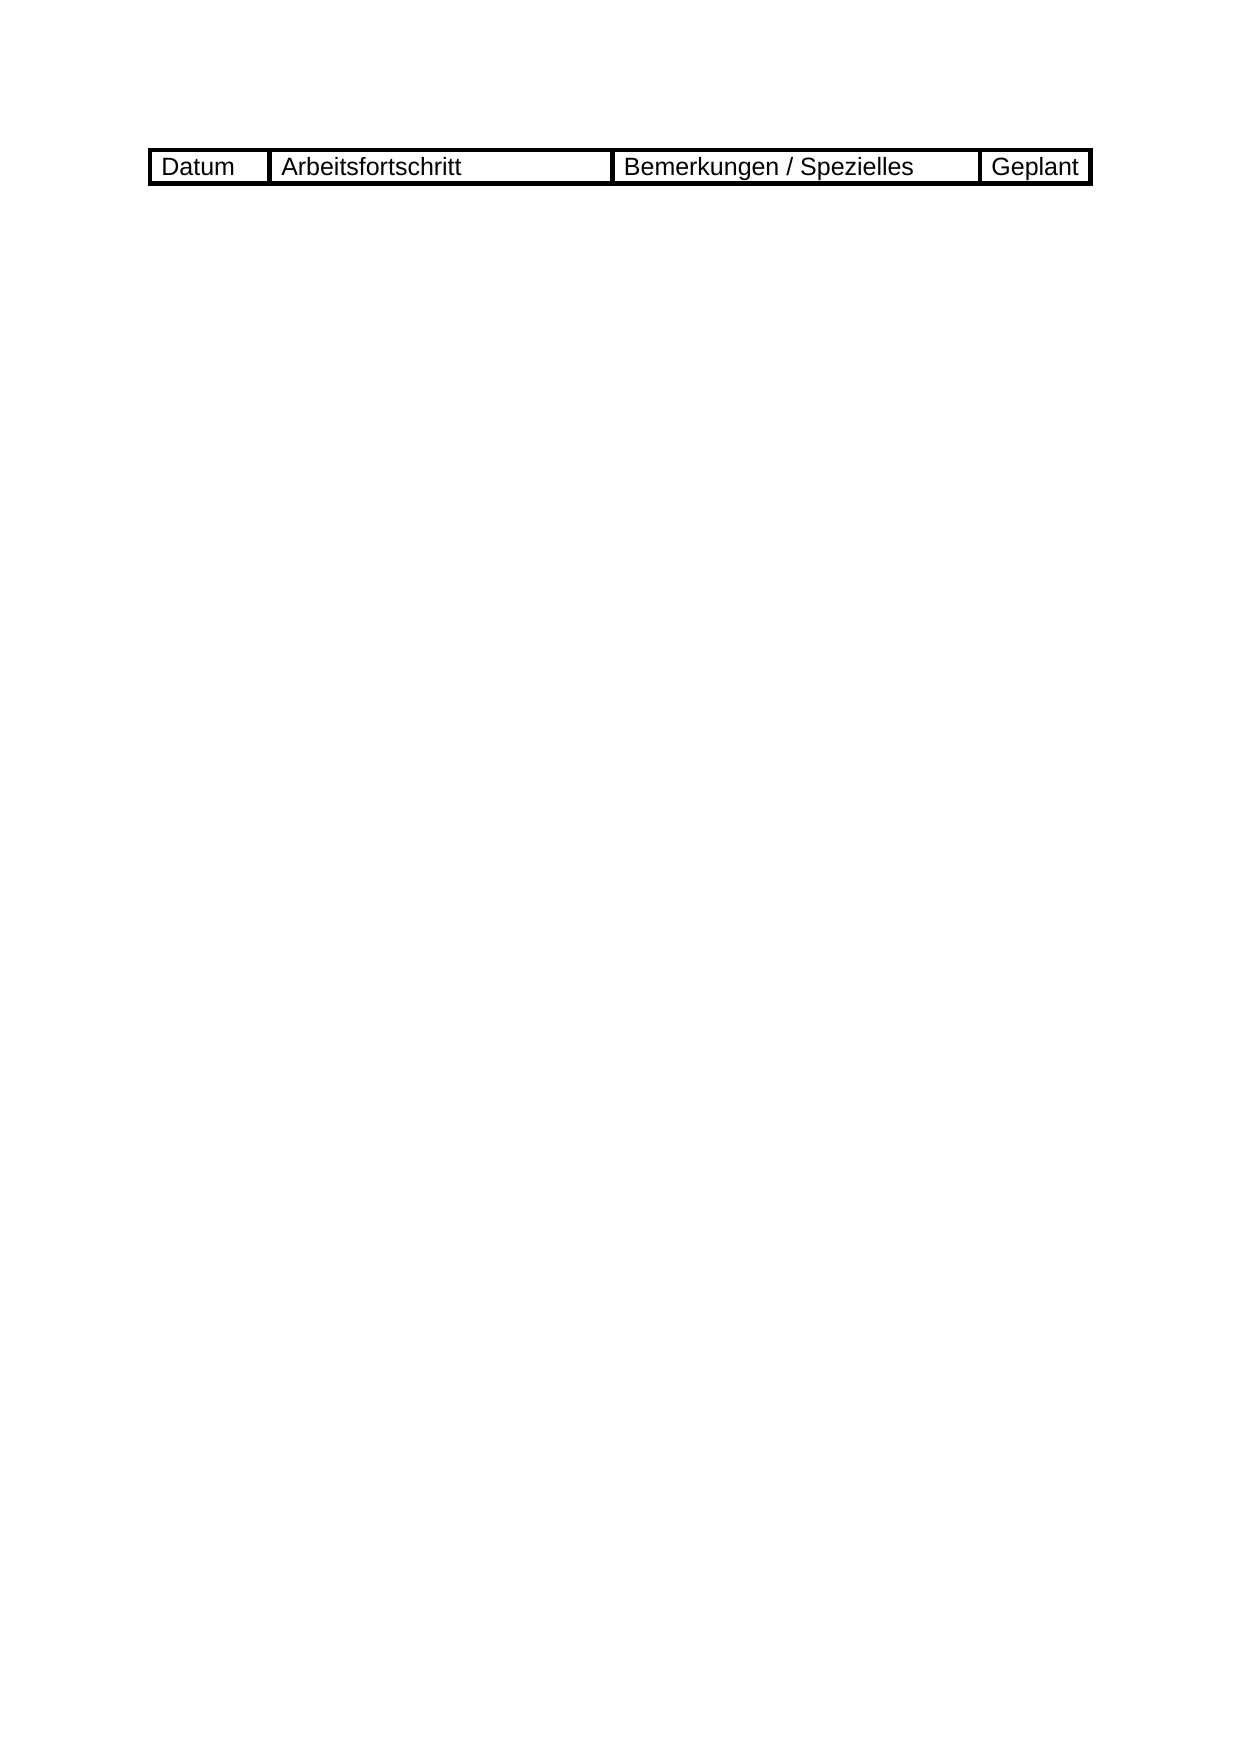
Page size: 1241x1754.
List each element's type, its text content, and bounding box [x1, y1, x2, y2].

table_header Arbeitsfortschritt [272, 152, 610, 181]
table_header Geplant [982, 152, 1088, 181]
table_header Bemerkungen / Spezielles [615, 152, 978, 181]
table_header Datum [152, 152, 267, 181]
